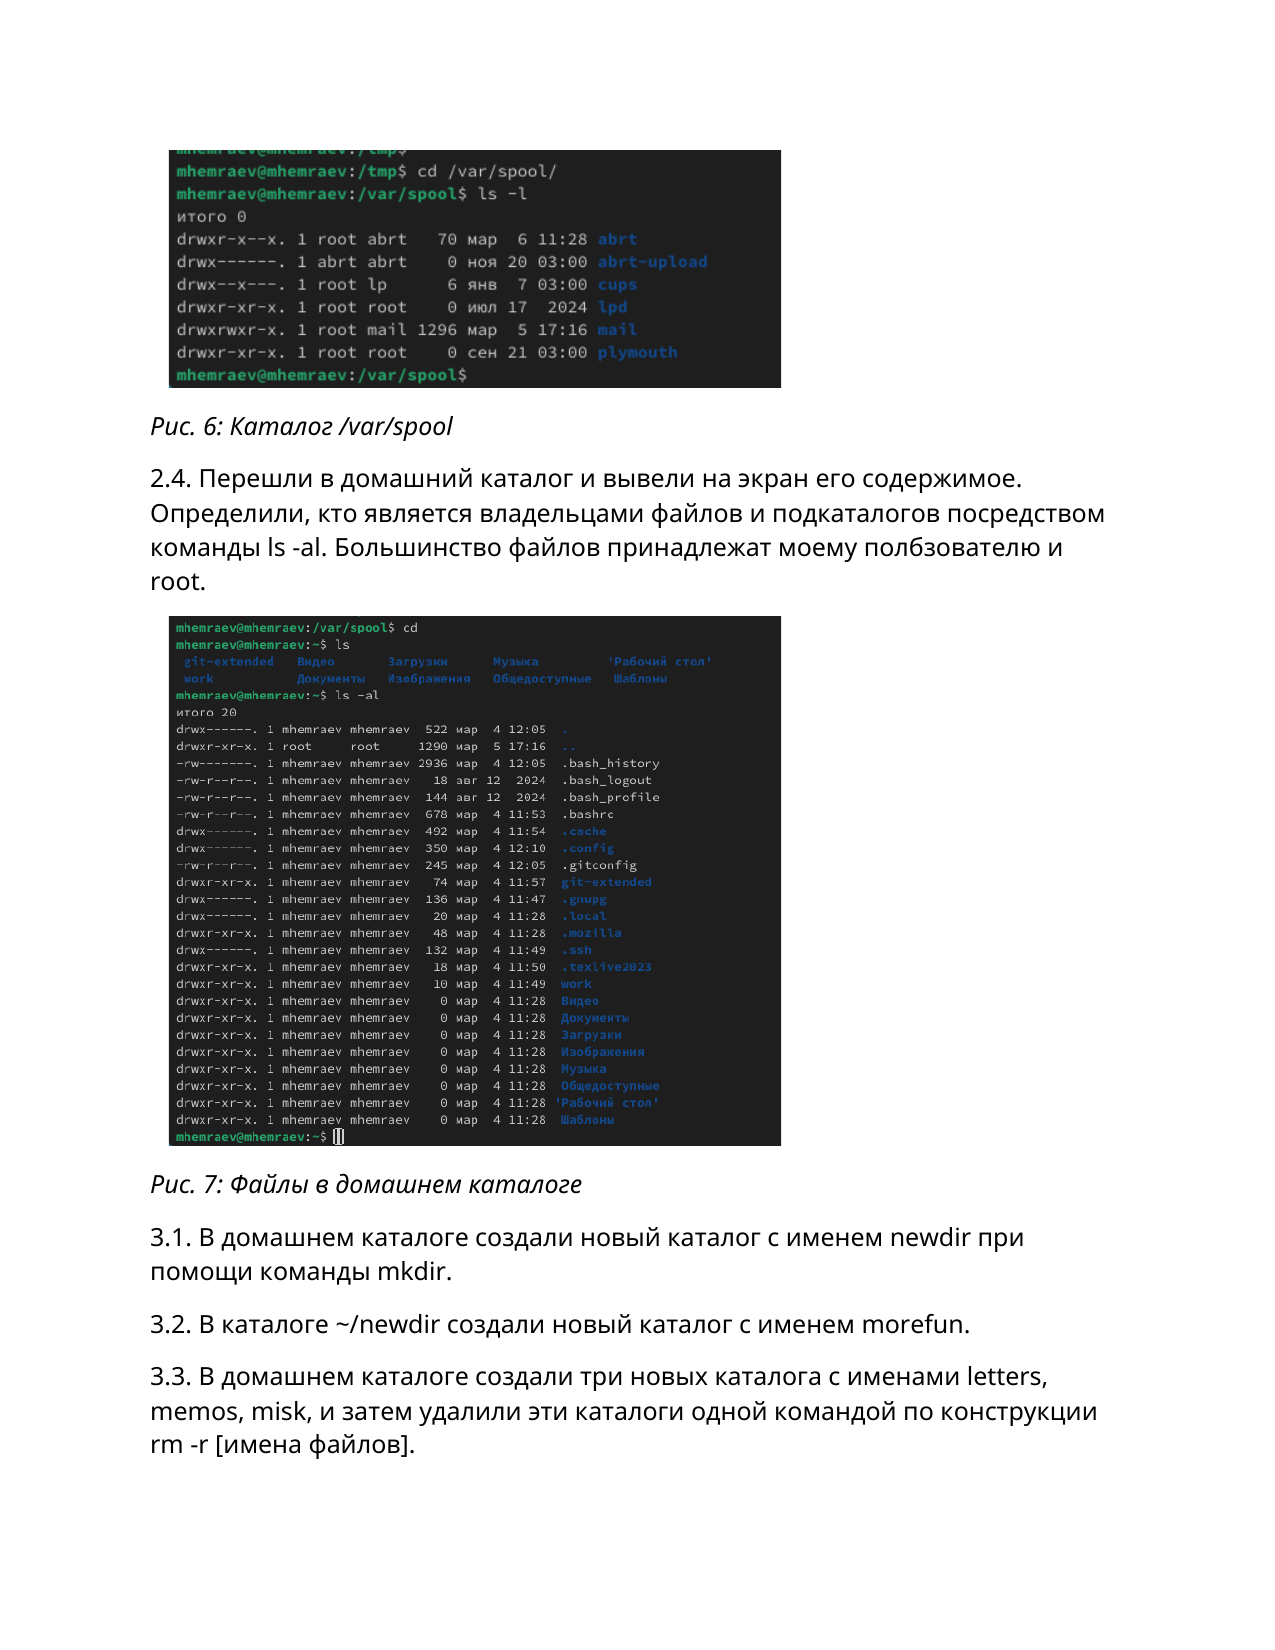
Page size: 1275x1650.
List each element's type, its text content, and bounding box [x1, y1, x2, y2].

picture [168, 150, 782, 388]
picture [168, 616, 782, 1146]
text Рис. 7: Файлы в домашнем каталоге [150, 1167, 1125, 1201]
text 3.1. В домашнем каталоге создали новый каталог с именем newdir при помощи команды mkdir. [150, 1219, 1125, 1287]
text 3.2. В каталоге ~/newdir создали новый каталог с именем morefun. [150, 1306, 1125, 1340]
text 3.3. В домашнем каталоге создали три новых каталога с именами letters, memos, misk, и затем удалили эти каталоги одной командой по конструкции rm -r [имена файлов]. [150, 1359, 1125, 1461]
text 2.4. Перешли в домашний каталог и вывели на экран его содержимое. Определили, кто является владельцами файлов и подкаталогов посредством команды ls -al. Большинство файлов принадлежат моему полбзователю и root. [150, 461, 1125, 597]
text Рис. 6: Каталог /var/spool [150, 408, 1125, 442]
